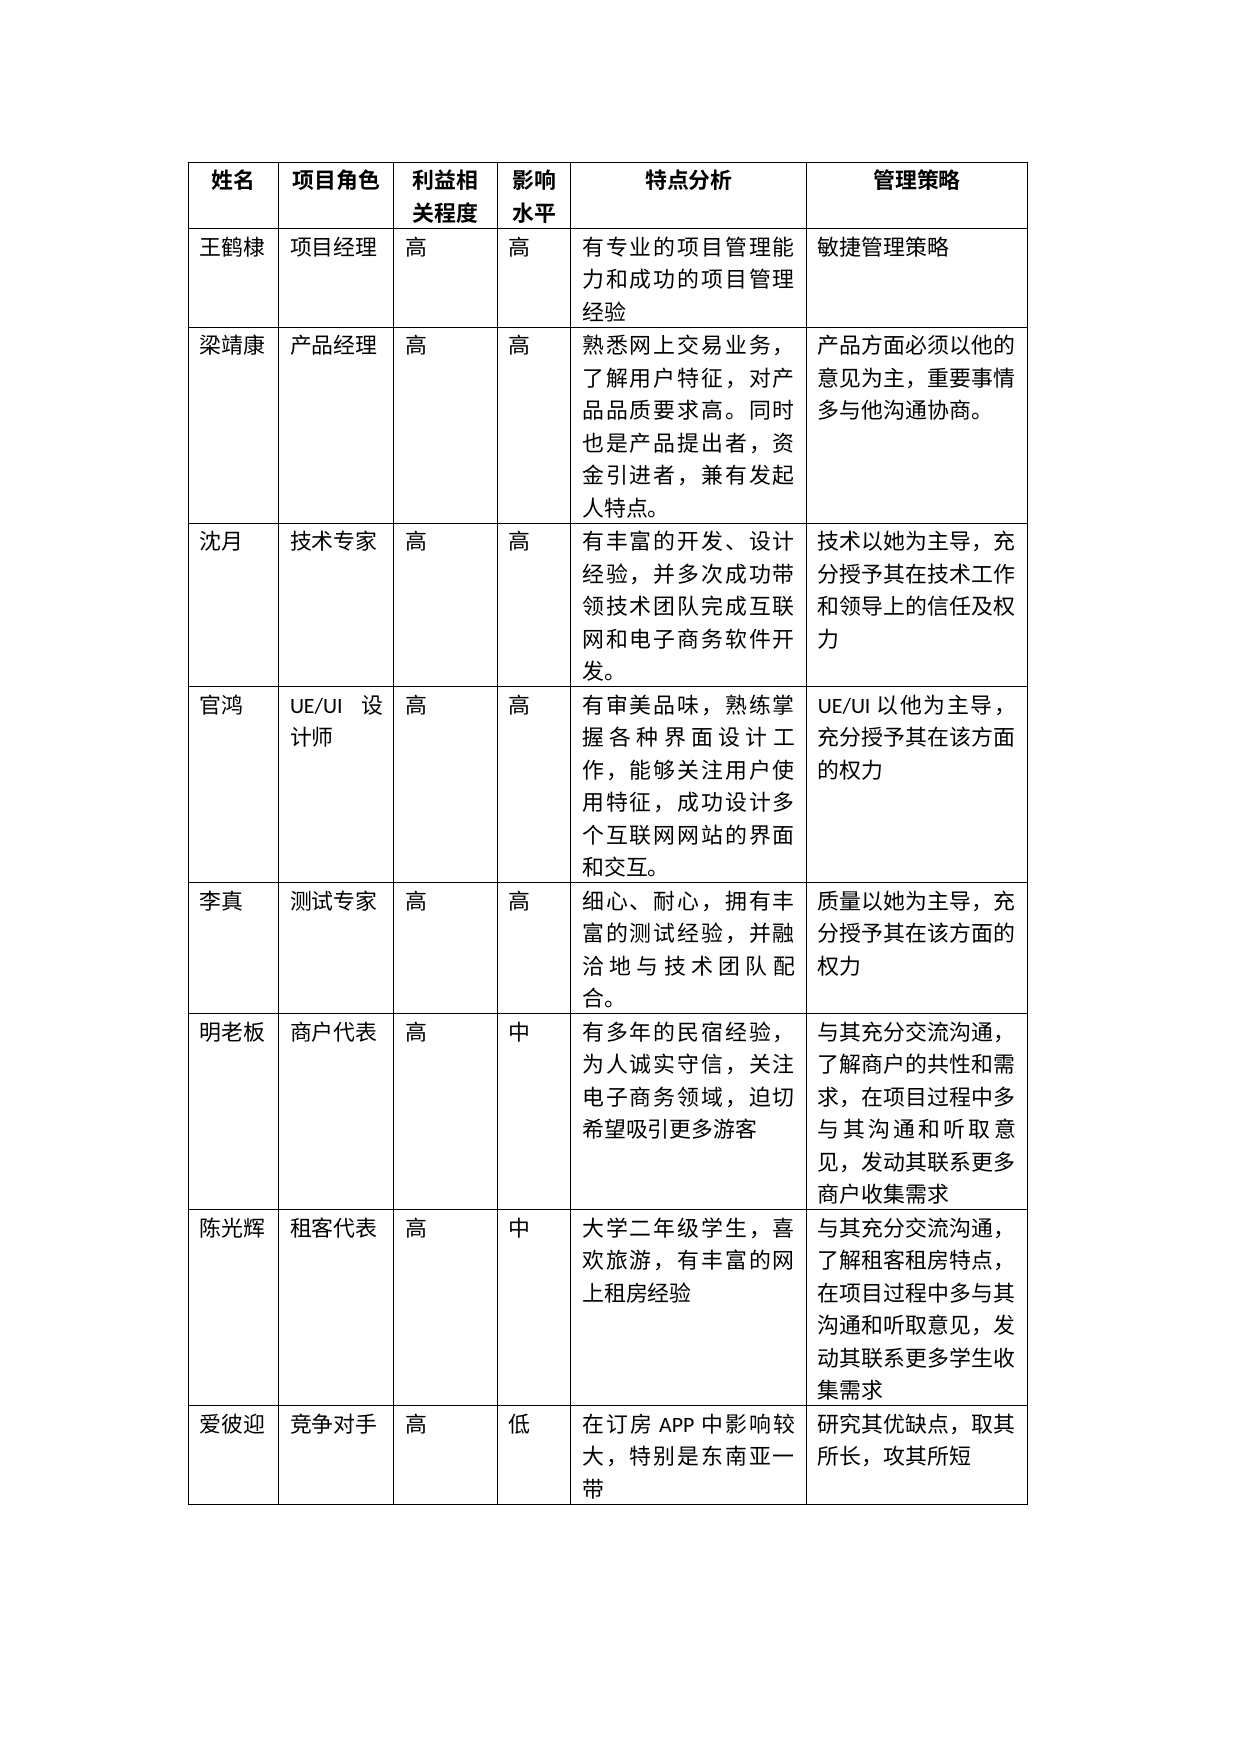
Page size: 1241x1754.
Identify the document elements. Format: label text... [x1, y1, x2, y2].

table_cell 高 [498, 687, 570, 882]
table_cell 产品方面必须以他的意见为主，重要事情多与他沟通协商。 [807, 328, 1027, 523]
table_cell 高 [394, 1406, 497, 1504]
table_cell 有专业的项目管理能力和成功的项目管理经验 [571, 229, 806, 327]
table_cell 中 [498, 1210, 570, 1405]
table_cell 熟悉网上交易业务，了解用户特征，对产品品质要求高。同时也是产品提出者，资金引进者，兼有发起人特点。 [571, 328, 806, 523]
table_cell 与其充分交流沟通，了解租客租房特点，在项目过程中多与其沟通和听取意见，发动其联系更多学生收集需求 [807, 1210, 1027, 1405]
table_cell 中 [498, 1014, 570, 1209]
table_cell 细心、耐心，拥有丰富的测试经验，并融洽地与技术团队配合。 [571, 883, 806, 1013]
table_cell 租客代表 [279, 1210, 393, 1405]
table_cell 技术专家 [279, 524, 393, 686]
table_cell UE/UI 设计师 [279, 687, 393, 882]
table_cell 陈光辉 [189, 1210, 278, 1405]
table_cell 高 [394, 229, 497, 327]
table_cell 敏捷管理策略 [807, 229, 1027, 327]
table_cell 有丰富的开发、设计经验，并多次成功带领技术团队完成互联网和电子商务软件开发。 [571, 524, 806, 686]
table_cell 高 [498, 328, 570, 523]
table_cell 在订房APP中影响较大，特别是东南亚一带 [571, 1406, 806, 1504]
table_cell 竞争对手 [279, 1406, 393, 1504]
table_cell 高 [498, 883, 570, 1013]
table_cell 项目经理 [279, 229, 393, 327]
table_cell 明老板 [189, 1014, 278, 1209]
table_cell 低 [498, 1406, 570, 1504]
table_header 特点分析 [571, 163, 806, 228]
table_cell 王鹤棣 [189, 229, 278, 327]
table_cell 与其充分交流沟通，了解商户的共性和需求，在项目过程中多与其沟通和听取意见，发动其联系更多商户收集需求 [807, 1014, 1027, 1209]
table_cell 大学二年级学生，喜欢旅游，有丰富的网上租房经验 [571, 1210, 806, 1405]
table_cell 质量以她为主导，充分授予其在该方面的权力 [807, 883, 1027, 1013]
table_cell 有审美品味，熟练掌握各种界面设计工作，能够关注用户使用特征，成功设计多个互联网网站的界面和交互。 [571, 687, 806, 882]
table_header 姓名 [189, 163, 278, 228]
table_cell 研究其优缺点，取其所长，攻其所短 [807, 1406, 1027, 1504]
table_cell 沈月 [189, 524, 278, 686]
table_cell 爱彼迎 [189, 1406, 278, 1504]
table_cell 高 [394, 524, 497, 686]
table_cell UE/UI以他为主导，充分授予其在该方面的权力 [807, 687, 1027, 882]
table_cell 有多年的民宿经验，为人诚实守信，关注电子商务领域，迫切希望吸引更多游客 [571, 1014, 806, 1209]
table_cell 商户代表 [279, 1014, 393, 1209]
table_header 影响水平 [498, 163, 570, 228]
table_header 项目角色 [279, 163, 393, 228]
table_cell 李真 [189, 883, 278, 1013]
table_cell 高 [394, 1210, 497, 1405]
table_header 管理策略 [807, 163, 1027, 228]
table_cell 产品经理 [279, 328, 393, 523]
table_cell 高 [498, 229, 570, 327]
table_cell 高 [394, 883, 497, 1013]
table_cell 测试专家 [279, 883, 393, 1013]
table_cell 高 [498, 524, 570, 686]
table_cell 技术以她为主导，充分授予其在技术工作和领导上的信任及权力 [807, 524, 1027, 686]
table_cell 官鸿 [189, 687, 278, 882]
table_cell 高 [394, 328, 497, 523]
table_cell 高 [394, 1014, 497, 1209]
table_cell 梁靖康 [189, 328, 278, 523]
table_cell 高 [394, 687, 497, 882]
table_header 利益相关程度 [394, 163, 497, 228]
